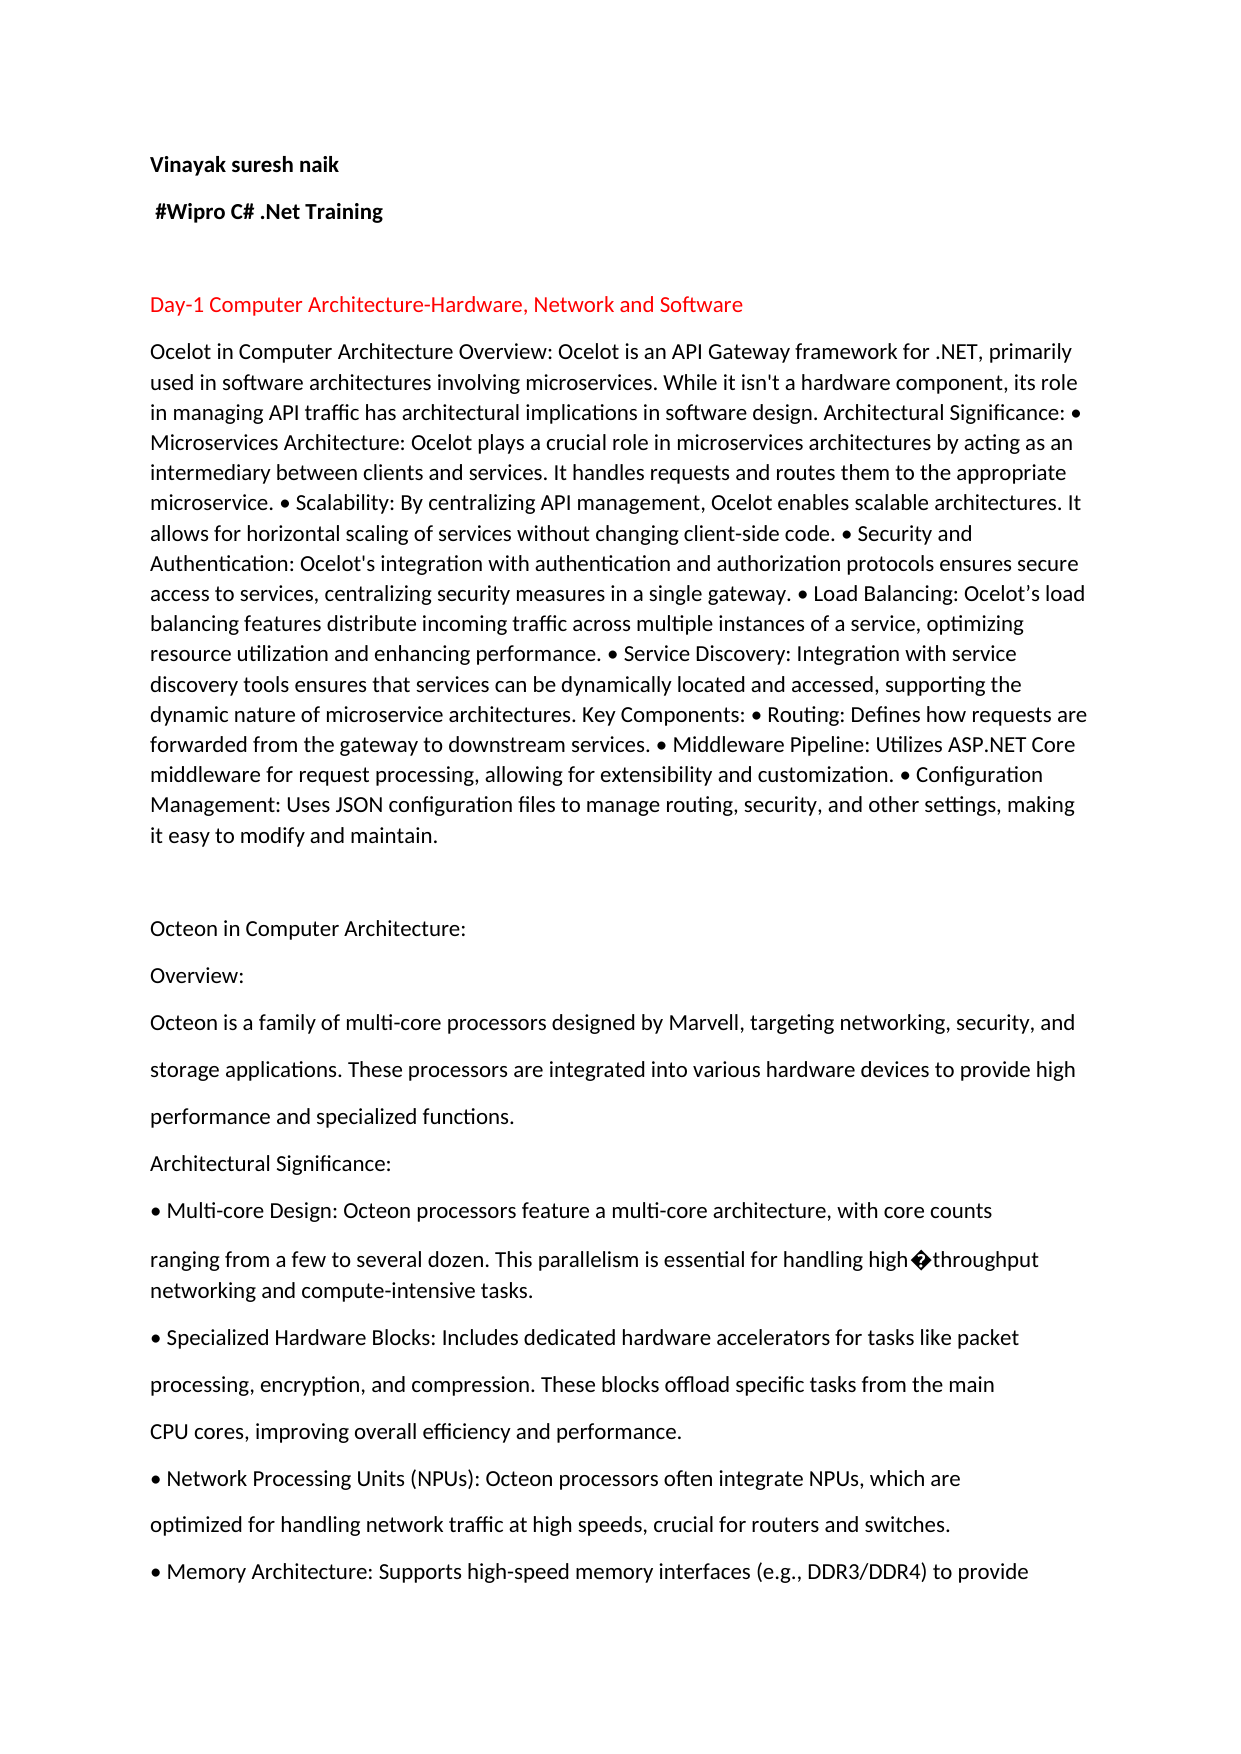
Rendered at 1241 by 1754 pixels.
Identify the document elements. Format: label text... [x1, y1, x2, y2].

text storage applications. These processors are integrated into various hardware devices to provide high [150, 1055, 1090, 1083]
text Day-1 Computer Architecture-Hardware, Network and Software [150, 291, 1090, 319]
text Overview: [150, 961, 1090, 989]
text performance and specialized functions. [150, 1102, 1090, 1130]
text Vinayak suresh naik [150, 150, 1090, 178]
text • Memory Architecture: Supports high-speed memory interfaces (e.g., DDR3/DDR4) to provide [150, 1557, 1090, 1585]
text Architectural Significance: [150, 1149, 1090, 1177]
text Octeon in Computer Architecture: [150, 914, 1090, 943]
text Octeon is a family of multi-core processors designed by Marvell, targeting networking, security, and [150, 1008, 1090, 1036]
text Ocelot in Computer Architecture Overview: Ocelot is an API Gateway framework for .NET, primarily used in software architectures involving microservices. While it isn't a hardware component, its role in managing API traffic has architectural implications in software design. Architectural Significance: • Microservices Architecture: Ocelot plays a crucial role in microservices architectures by acting as an intermediary between clients and services. It handles requests and routes them to the appropriate microservice. • Scalability: By centralizing API management, Ocelot enables scalable architectures. It allows for horizontal scaling of services without changing client-side code. • Security and Authentication: Ocelot's integration with authentication and authorization protocols ensures secure access to services, centralizing security measures in a single gateway. • Load Balancing: Ocelot’s load balancing features distribute incoming traffic across multiple instances of a service, optimizing resource utilization and enhancing performance. • Service Discovery: Integration with service discovery tools ensures that services can be dynamically located and accessed, supporting the dynamic nature of microservice architectures. Key Components: • Routing: Defines how requests are forwarded from the gateway to downstream services. • Middleware Pipeline: Utilizes ASP.NET Core middleware for request processing, allowing for extensibility and customization. • Configuration Management: Uses JSON configuration files to manage routing, security, and other settings, making it easy to modify and maintain. [150, 337, 1090, 849]
text ranging from a few to several dozen. This parallelism is essential for handling high�throughput networking and compute-intensive tasks. [150, 1243, 1090, 1304]
text #Wipro C# .Net Training [150, 197, 1090, 225]
text optimized for handling network traffic at high speeds, crucial for routers and switches. [150, 1511, 1090, 1538]
text • Specialized Hardware Blocks: Includes dedicated hardware accelerators for tasks like packet [150, 1323, 1090, 1351]
text processing, encryption, and compression. These blocks offload specific tasks from the main [150, 1370, 1090, 1398]
text • Network Processing Units (NPUs): Octeon processors often integrate NPUs, which are [150, 1464, 1090, 1492]
text CPU cores, improving overall efficiency and performance. [150, 1417, 1090, 1445]
text • Multi-core Design: Octeon processors feature a multi-core architecture, with core counts [150, 1196, 1090, 1224]
